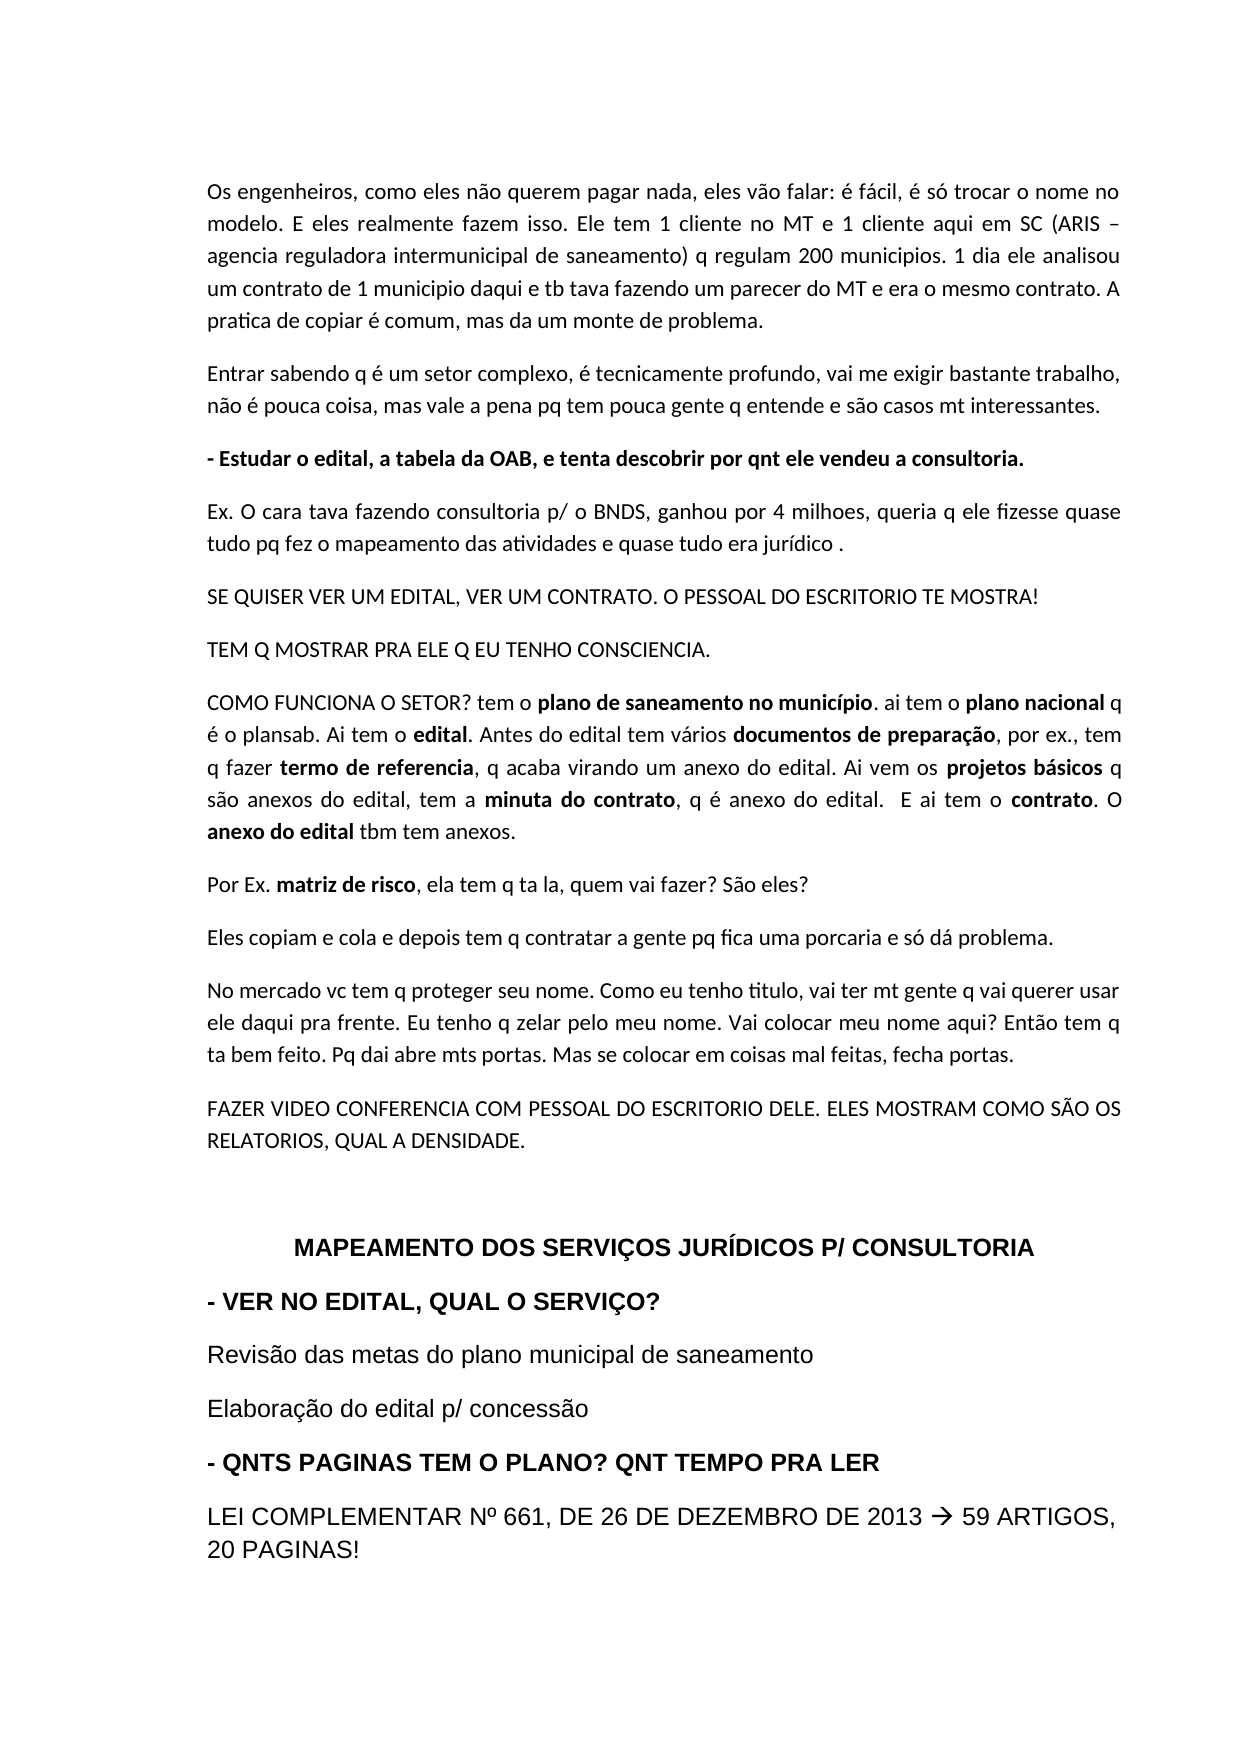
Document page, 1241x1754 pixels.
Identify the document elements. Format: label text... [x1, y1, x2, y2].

text MAPEAMENTO DOS SERVIÇOS JURÍDICOS P/ CONSULTORIA [207, 1233, 1122, 1261]
text - Estudar o edital, a tabela da OAB, e tenta descobrir por qnt ele vendeu a consultoria. [207, 444, 1122, 472]
text COMO FUNCIONA O SETOR? tem o plano de saneamento no município. ai tem o plano nacional q é o plansab. Ai tem o edital. Antes do edital tem vários documentos de preparação, por ex., tem q fazer termo de referencia, q acaba virando um anexo do edital. Ai vem os projetos básicos q são anexos do edital, tem a minuta do contrato, q é anexo do edital. E ai tem o contrato. O anexo do edital tbm tem anexos. [207, 688, 1122, 845]
text Os engenheiros, como eles não querem pagar nada, eles vão falar: é fácil, é só trocar o nome no modelo. E eles realmente fazem isso. Ele tem 1 cliente no MT e 1 cliente aqui em SC (ARIS – agencia reguladora intermunicipal de saneamento) q regulam 200 municipios. 1 dia ele analisou um contrato de 1 municipio daqui e tb tava fazendo um parecer do MT e era o mesmo contrato. A pratica de copiar é comum, mas da um monte de problema. [207, 177, 1122, 334]
text TEM Q MOSTRAR PRA ELE Q EU TENHO CONSCIENCIA. [207, 635, 1122, 663]
text Eles copiam e cola e depois tem q contratar a gente pq fica uma porcaria e só dá problema. [207, 923, 1122, 951]
text Elaboração do edital p/ concessão [207, 1394, 1122, 1423]
text FAZER VIDEO CONFERENCIA COM PESSOAL DO ESCRITORIO DELE. ELES MOSTRAM COMO SÃO OS RELATORIOS, QUAL A DENSIDADE. [207, 1094, 1122, 1154]
text LEI COMPLEMENTAR Nº 661, DE 26 DE DEZEMBRO DE 2013 59 ARTIGOS, 20 PAGINAS! [207, 1502, 1122, 1564]
text Ex. O cara tava fazendo consultoria p/ o BNDS, ganhou por 4 milhoes, queria q ele fizesse quase tudo pq fez o mapeamento das atividades e quase tudo era jurídico . [207, 497, 1122, 557]
text No mercado vc tem q proteger seu nome. Como eu tenho titulo, vai ter mt gente q vai querer usar ele daqui pra frente. Eu tenho q zelar pelo meu nome. Vai colocar meu nome aqui? Então tem q ta bem feito. Pq dai abre mts portas. Mas se colocar em coisas mal feitas, fecha portas. [207, 976, 1122, 1069]
text Entrar sabendo q é um setor complexo, é tecnicamente profundo, vai me exigir bastante trabalho, não é pouca coisa, mas vale a pena pq tem pouca gente q entende e são casos mt interessantes. [207, 359, 1122, 419]
text - QNTS PAGINAS TEM O PLANO? QNT TEMPO PRA LER [207, 1448, 1122, 1477]
text Por Ex. matriz de risco, ela tem q ta la, quem vai fazer? São eles? [207, 870, 1122, 898]
text Revisão das metas do plano municipal de saneamento [207, 1340, 1122, 1369]
text - VER NO EDITAL, QUAL O SERVIÇO? [207, 1287, 1122, 1315]
text SE QUISER VER UM EDITAL, VER UM CONTRATO. O PESSOAL DO ESCRITORIO TE MOSTRA! [207, 582, 1122, 610]
